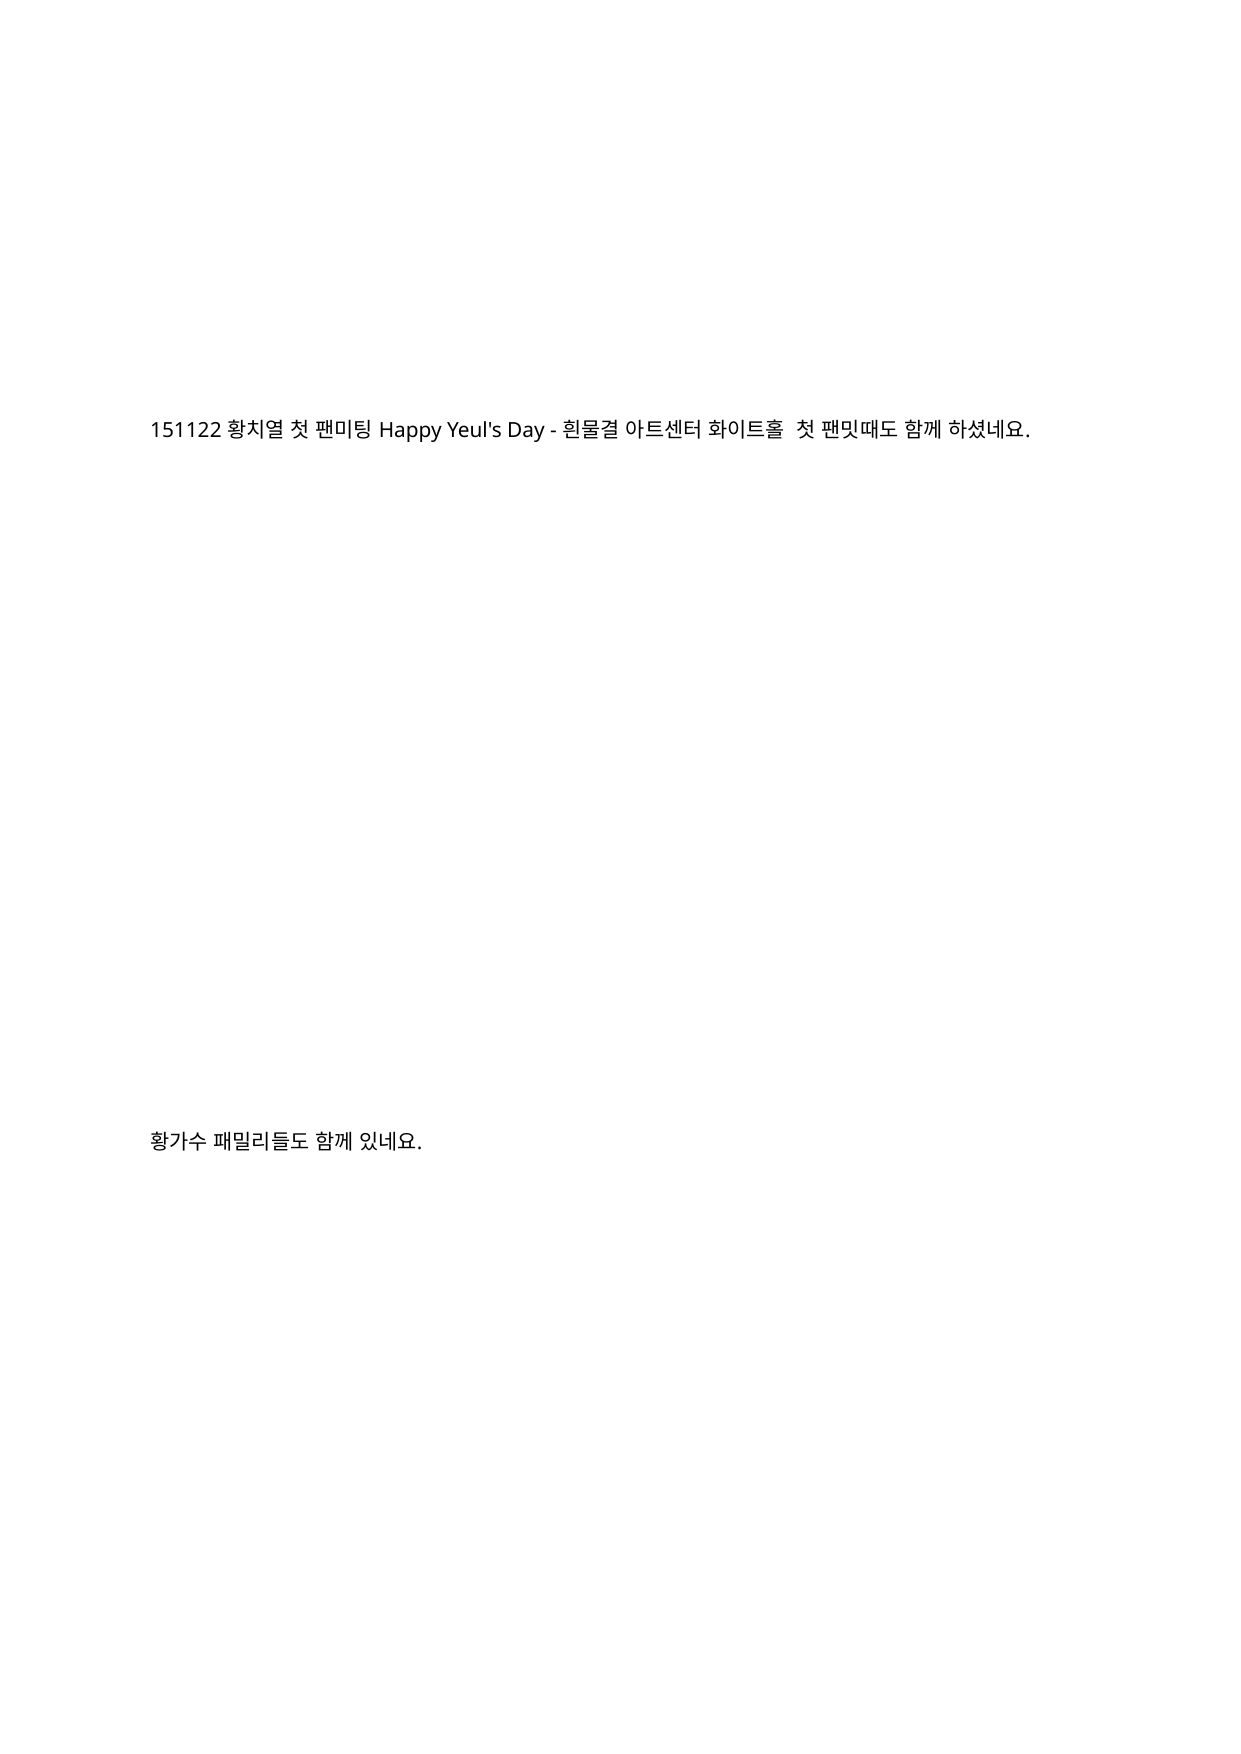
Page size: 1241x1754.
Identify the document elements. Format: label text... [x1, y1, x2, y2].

text 황가수 패밀리들도 함께 있네요. [150, 1125, 1090, 1155]
text 151122 황치열 첫 팬미팅 Happy Yeul's Day - 흰물결 아트센터 화이트홀 첫 팬밋때도 함께 하셨네요. [150, 414, 1090, 444]
